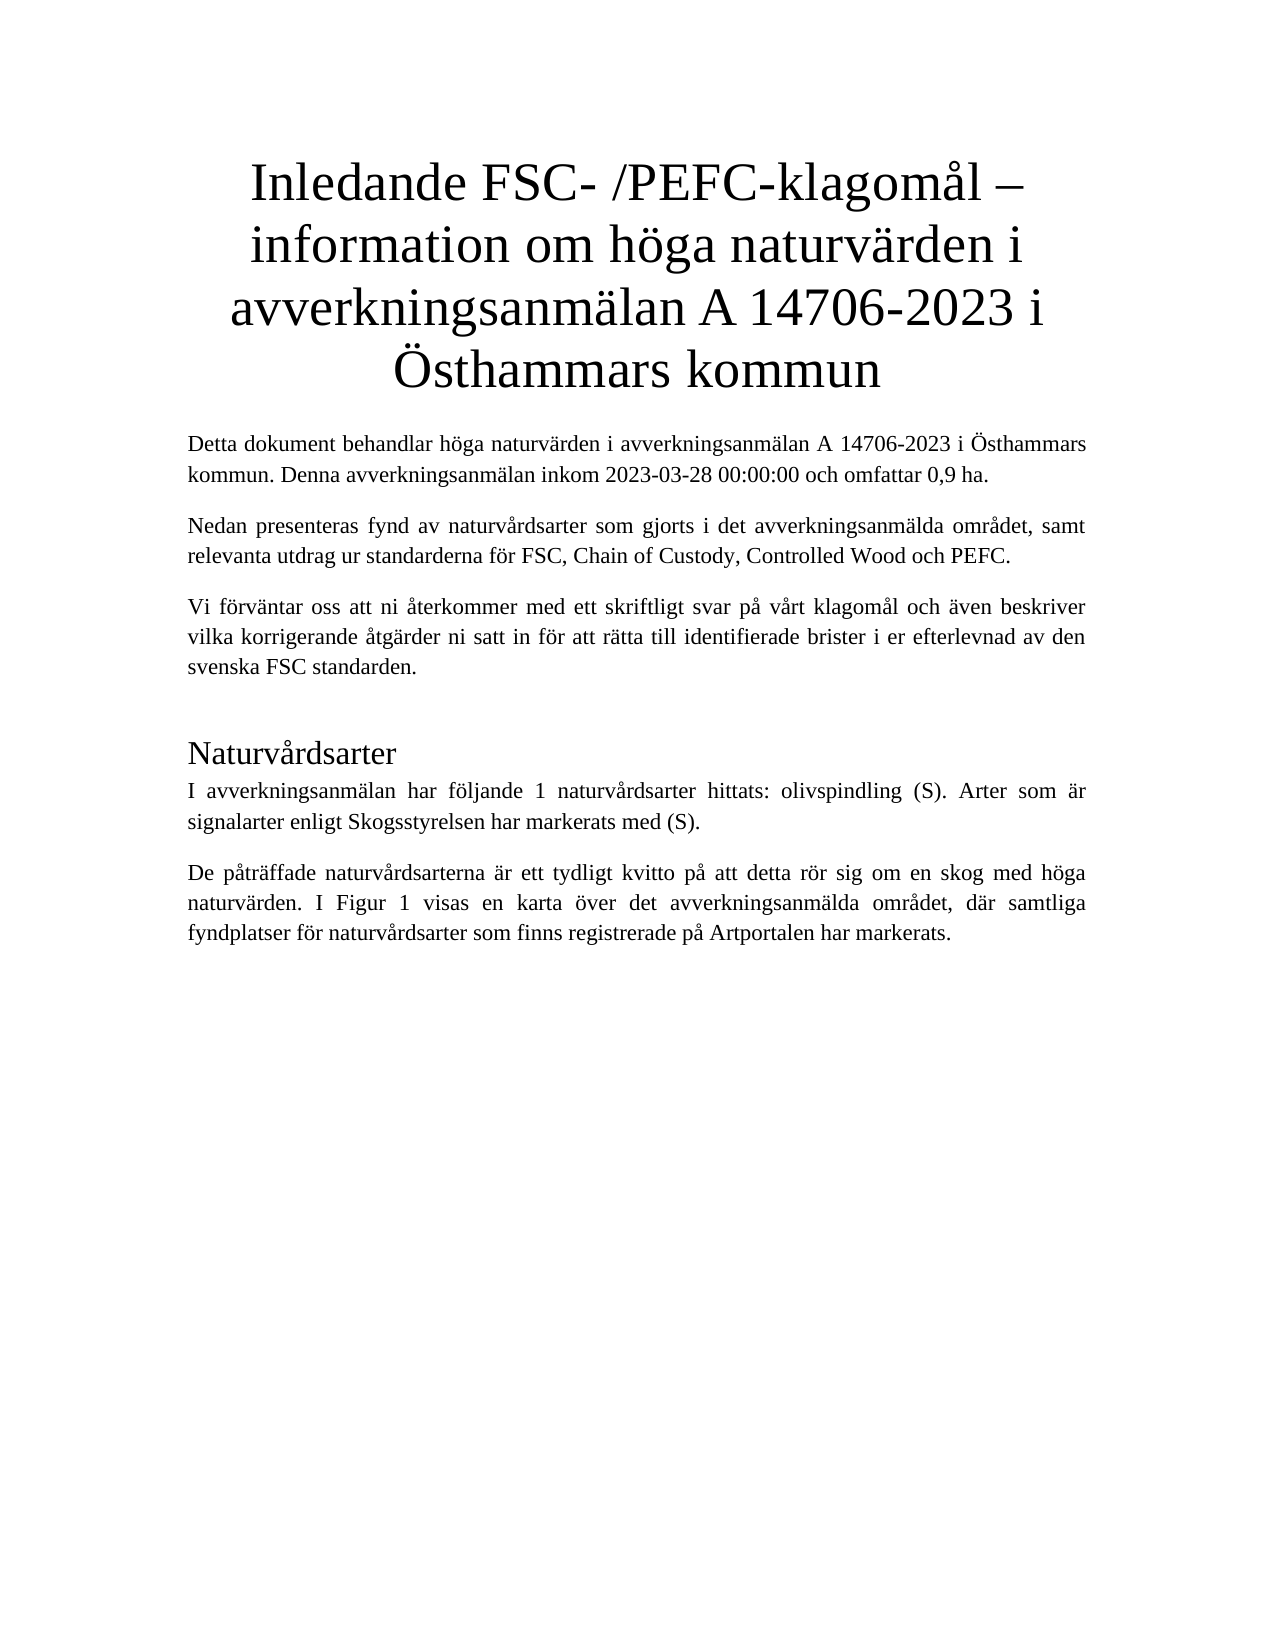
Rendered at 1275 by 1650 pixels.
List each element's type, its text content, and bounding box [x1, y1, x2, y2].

text Vi förväntar oss att ni återkommer med ett skriftligt svar på vårt klagomål och även beskriver vilka korrigerande åtgärder ni satt in för att rätta till identifierade brister i er efterlevnad av den svenska FSC standarden. [187, 593, 1087, 680]
text De påträffade naturvårdsarterna är ett tydligt kvitto på att detta rör sig om en skog med höga naturvärden. I Figur 1 visas en karta över det avverkningsanmälda området, där samtliga fyndplatser för naturvårdsarter som finns registrerade på Artportalen har markerats. [187, 859, 1087, 946]
text Detta dokument behandlar höga naturvärden i avverkningsanmälan A 14706-2023 i Östhammars kommun. Denna avverkningsanmälan inkom 2023-03-28 00:00:00 och omfattar 0,9 ha. [187, 430, 1087, 487]
subtitle Naturvårdsarter [187, 733, 1087, 772]
text Nedan presenteras fynd av naturvårdsarter som gjorts i det avverkningsanmälda området, samt relevanta utdrag ur standarderna för FSC, Chain of Custody, Controlled Wood och PEFC. [187, 512, 1087, 568]
title Inledande FSC- /PEFC-klagomål – information om höga naturvärden i avverkningsanmälan A 14706-2023 i Östhammars kommun [187, 150, 1087, 399]
text I avverkningsanmälan har följande 1 naturvårdsarter hittats: olivspindling (S). Arter som är signalarter enligt Skogsstyrelsen har markerats med (S). [187, 778, 1087, 834]
